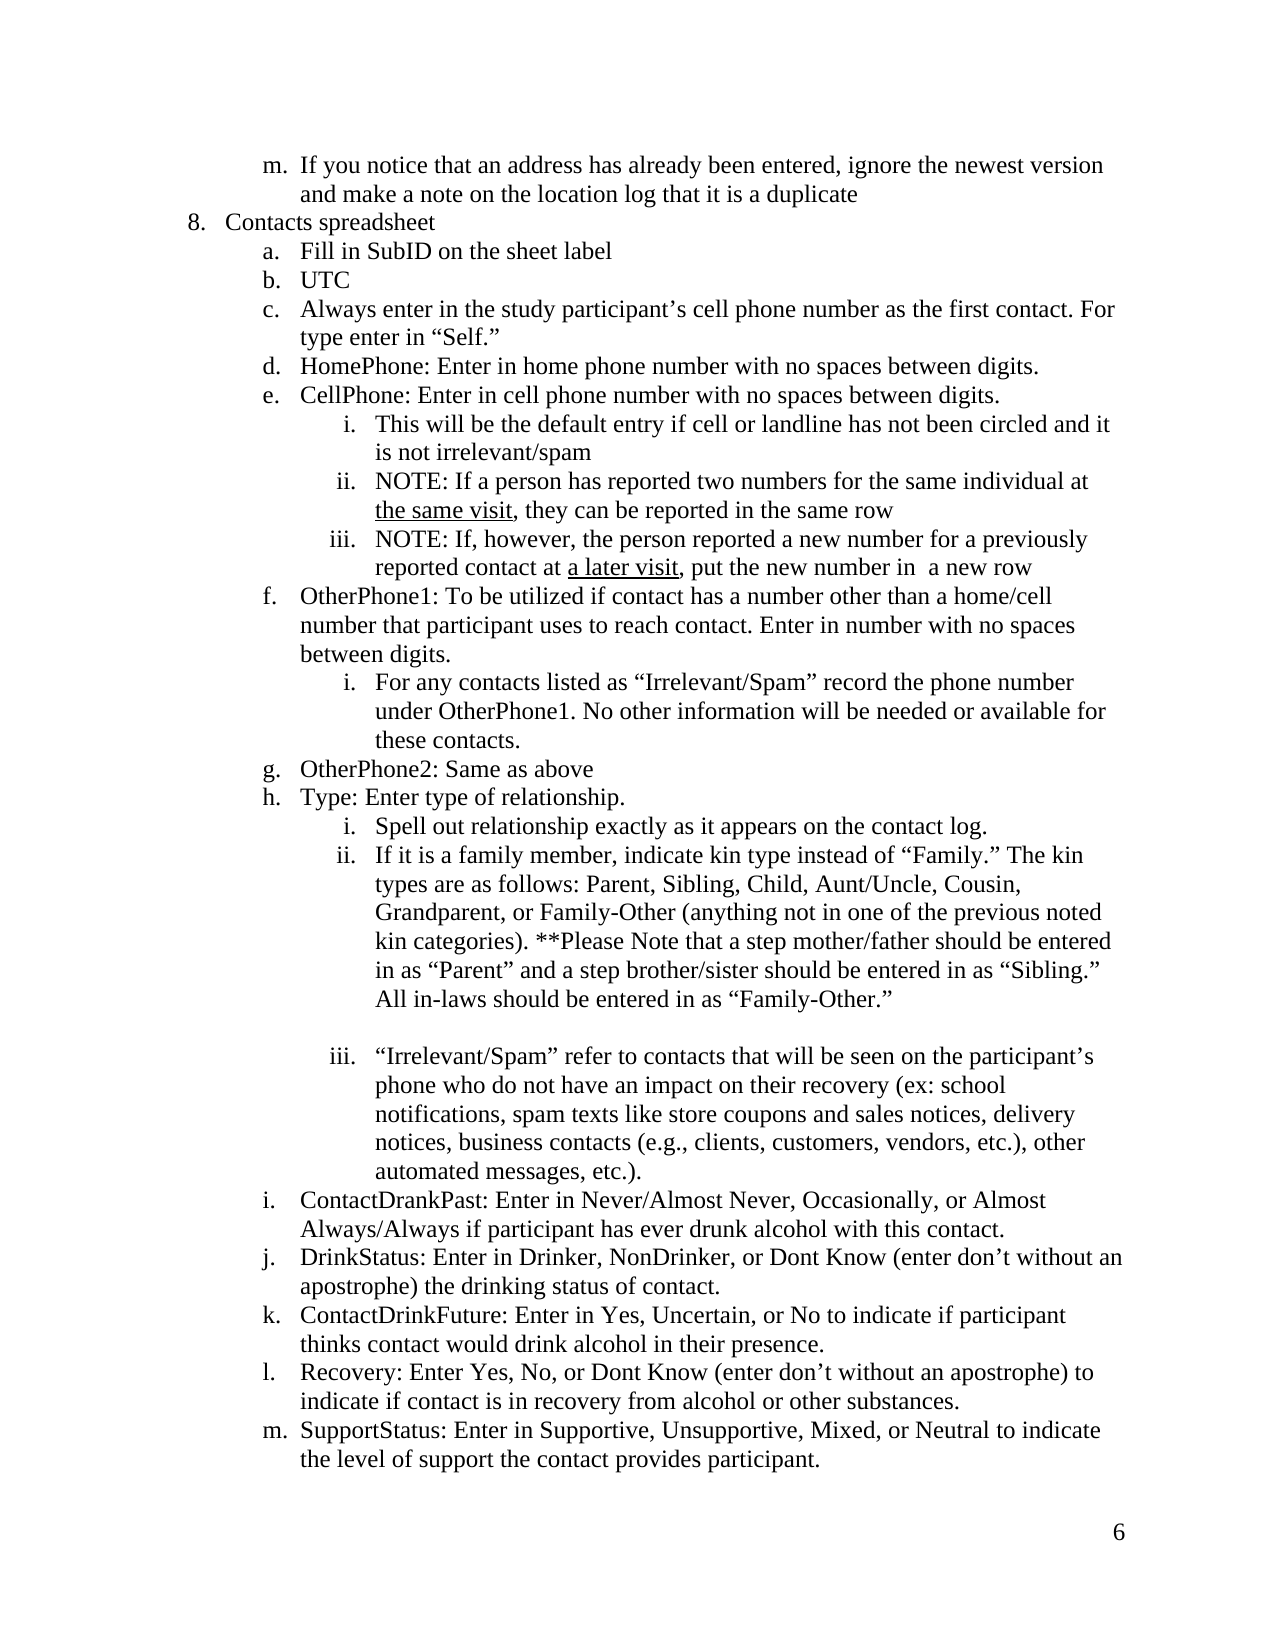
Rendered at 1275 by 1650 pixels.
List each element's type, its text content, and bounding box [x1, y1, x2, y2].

list If it is a family member, indicate kin type instead of “Family.” The kin types are as follows: Parent, Sibling, Child, Aunt/Uncle, Cousin, Grandparent, or Family-Other (anything not in one of the previous noted kin categories). **Please Note that a step mother/father should be entered in as “Parent” and a step brother/sister should be entered in as “Sibling.” All in-laws should be entered in as “Family-Other.” [356, 840, 1125, 1012]
list OtherPhone2: Same as above [262, 754, 1125, 782]
list Contacts spreadsheet [187, 207, 1125, 236]
list Spell out relationship exactly as it appears on the contact log. [356, 811, 1125, 840]
list SupportStatus: Enter in Supportive, Unsupportive, Mixed, or Neutral to indicate the level of support the contact provides participant. [262, 1415, 1125, 1472]
list If you notice that an address has already been entered, ignore the newest version and make a note on the location log that it is a duplicate [262, 150, 1125, 207]
list ContactDrinkFuture: Enter in Yes, Uncertain, or No to indicate if participant thinks contact would drink alcohol in their presence. [262, 1300, 1125, 1357]
list “Irrelevant/Spam” refer to contacts that will be seen on the participant’s phone who do not have an impact on their recovery (ex: school notifications, spam texts like store coupons and sales notices, delivery notices, business contacts (e.g., clients, customers, vendors, etc.), other automated messages, etc.). [356, 1041, 1125, 1185]
list CellPhone: Enter in cell phone number with no spaces between digits. [262, 380, 1125, 409]
list HomePhone: Enter in home phone number with no spaces between digits. [262, 351, 1125, 380]
list NOTE: If, however, the person reported a new number for a previously reported contact at a later visit, put the new number in a new row [356, 524, 1125, 581]
list For any contacts listed as “Irrelevant/Spam” record the phone number under OtherPhone1. No other information will be needed or available for these contacts. [356, 667, 1125, 754]
list UTC [262, 265, 1125, 294]
list Recovery: Enter Yes, No, or Dont Know (enter don’t without an apostrophe) to indicate if contact is in recovery from alcohol or other substances. [262, 1357, 1125, 1415]
list OtherPhone1: To be utilized if contact has a number other than a home/cell number that participant uses to reach contact. Enter in number with no spaces between digits. [262, 581, 1125, 667]
list Type: Enter type of relationship. [262, 782, 1125, 811]
list This will be the default entry if cell or landline has not been circled and it is not irrelevant/spam [356, 409, 1125, 466]
list Always enter in the study participant’s cell phone number as the first contact. For type enter in “Self.” [262, 294, 1125, 351]
list ContactDrankPast: Enter in Never/Almost Never, Occasionally, or Almost Always/Always if participant has ever drunk alcohol with this contact. [262, 1185, 1125, 1242]
list DrinkStatus: Enter in Drinker, NonDrinker, or Dont Know (enter don’t without an apostrophe) the drinking status of contact. [262, 1242, 1125, 1300]
list Fill in SubID on the sheet label [262, 236, 1125, 265]
list NOTE: If a person has reported two numbers for the same individual at the same visit, they can be reported in the same row [356, 466, 1125, 524]
